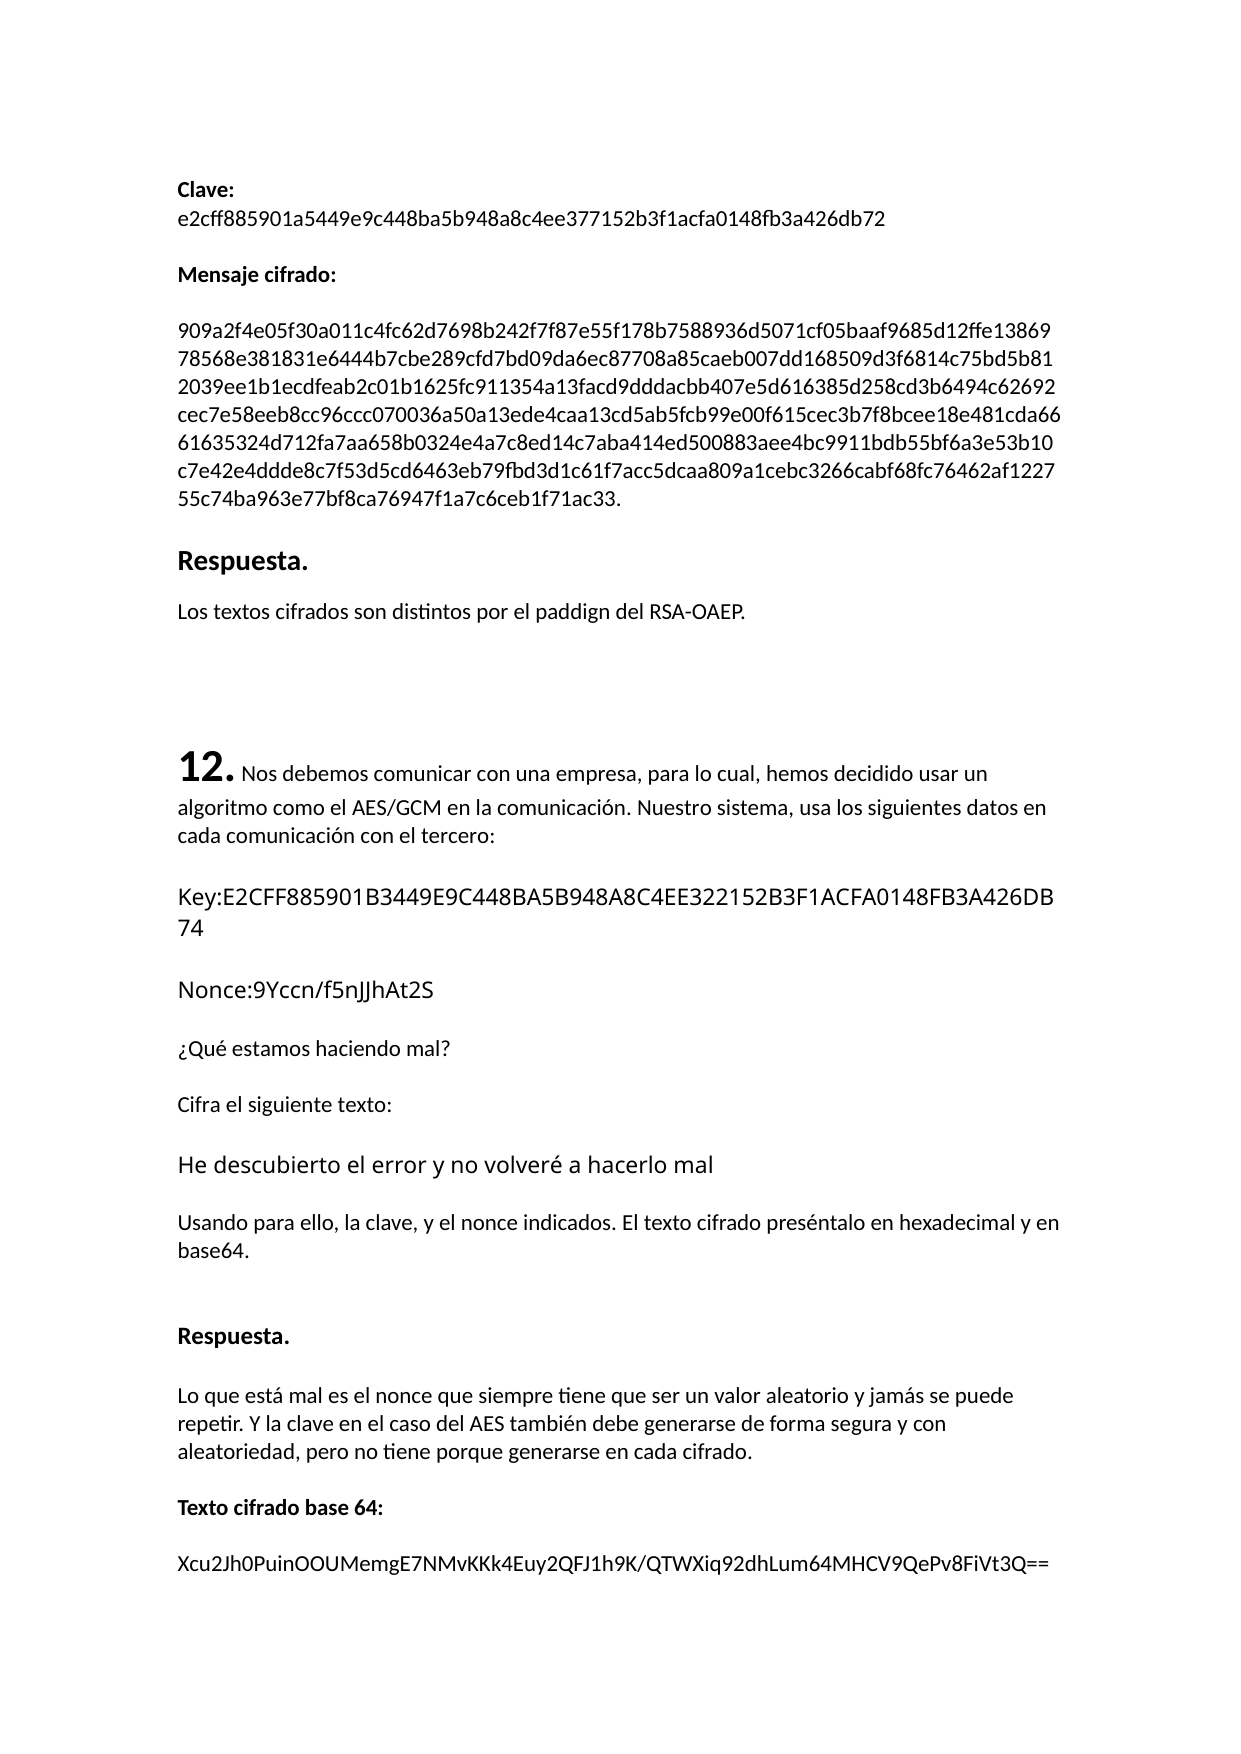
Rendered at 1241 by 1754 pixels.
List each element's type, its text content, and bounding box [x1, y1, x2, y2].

text Xcu2Jh0PuinOOUMemgE7NMvKKk4Euy2QFJ1h9K/QTWXiq92dhLum64MHCV9QePv8FiVt3Q== [177, 1549, 1063, 1577]
text Respuesta. [177, 1320, 1063, 1351]
text e2cff885901a5449e9c448ba5b948a8c4ee377152b3f1acfa0148fb3a426db72 [177, 204, 1063, 232]
text He descubierto el error y no volveré a hacerlo mal [177, 1149, 1063, 1180]
text Lo que está mal es el nonce que siempre tiene que ser un valor aleatorio y jamás se puede repetir. Y la clave en el caso del AES también debe generarse de forma segura y con aleatoriedad, pero no tiene porque generarse en cada cifrado. [177, 1381, 1063, 1465]
text Clave: [177, 176, 1063, 204]
text Mensaje cifrado: [177, 260, 1063, 288]
text ¿Qué estamos haciendo mal? [177, 1034, 1063, 1062]
text Usando para ello, la clave, y el nonce indicados. El texto cifrado preséntalo en hexadecimal y en base64. [177, 1208, 1063, 1264]
text Nonce:9Yccn/f5nJJhAt2S [177, 974, 1063, 1006]
text 909a2f4e05f30a011c4fc62d7698b242f7f87e55f178b7588936d5071cf05baaf9685d12ffe1386978568e381831e6444b7cbe289cfd7bd09da6ec87708a85caeb007dd168509d3f6814c75bd5b812039ee1b1ecdfeab2c01b1625fc911354a13facd9dddacbb407e5d616385d258cd3b6494c62692cec7e58eeb8cc96ccc070036a50a13ede4caa13cd5ab5fcb99e00f615cec3b7f8bcee18e481cda6661635324d712fa7aa658b0324e4a7c8ed14c7aba414ed500883aee4bc9911bdb55bf6a3e53b10c7e42e4ddde8c7f53d5cd6463eb79fbd3d1c61f7acc5dcaa809a1cebc3266cabf68fc76462af122755c74ba963e77bf8ca76947f1a7c6ceb1f71ac33. [177, 316, 1063, 512]
text Respuesta. [177, 542, 1063, 578]
text 12. Nos debemos comunicar con una empresa, para lo cual, hemos decidido usar un algoritmo como el AES/GCM en la comunicación. Nuestro sistema, usa los siguientes datos en cada comunicación con el tercero: [177, 737, 1063, 849]
text Cifra el siguiente texto: [177, 1090, 1063, 1118]
text Key:E2CFF885901B3449E9C448BA5B948A8C4EE322152B3F1ACFA0148FB3A426DB74 [177, 881, 1063, 943]
text Texto cifrado base 64: [177, 1493, 1063, 1521]
text Los textos cifrados son distintos por el paddign del RSA-OAEP. [177, 597, 1063, 626]
